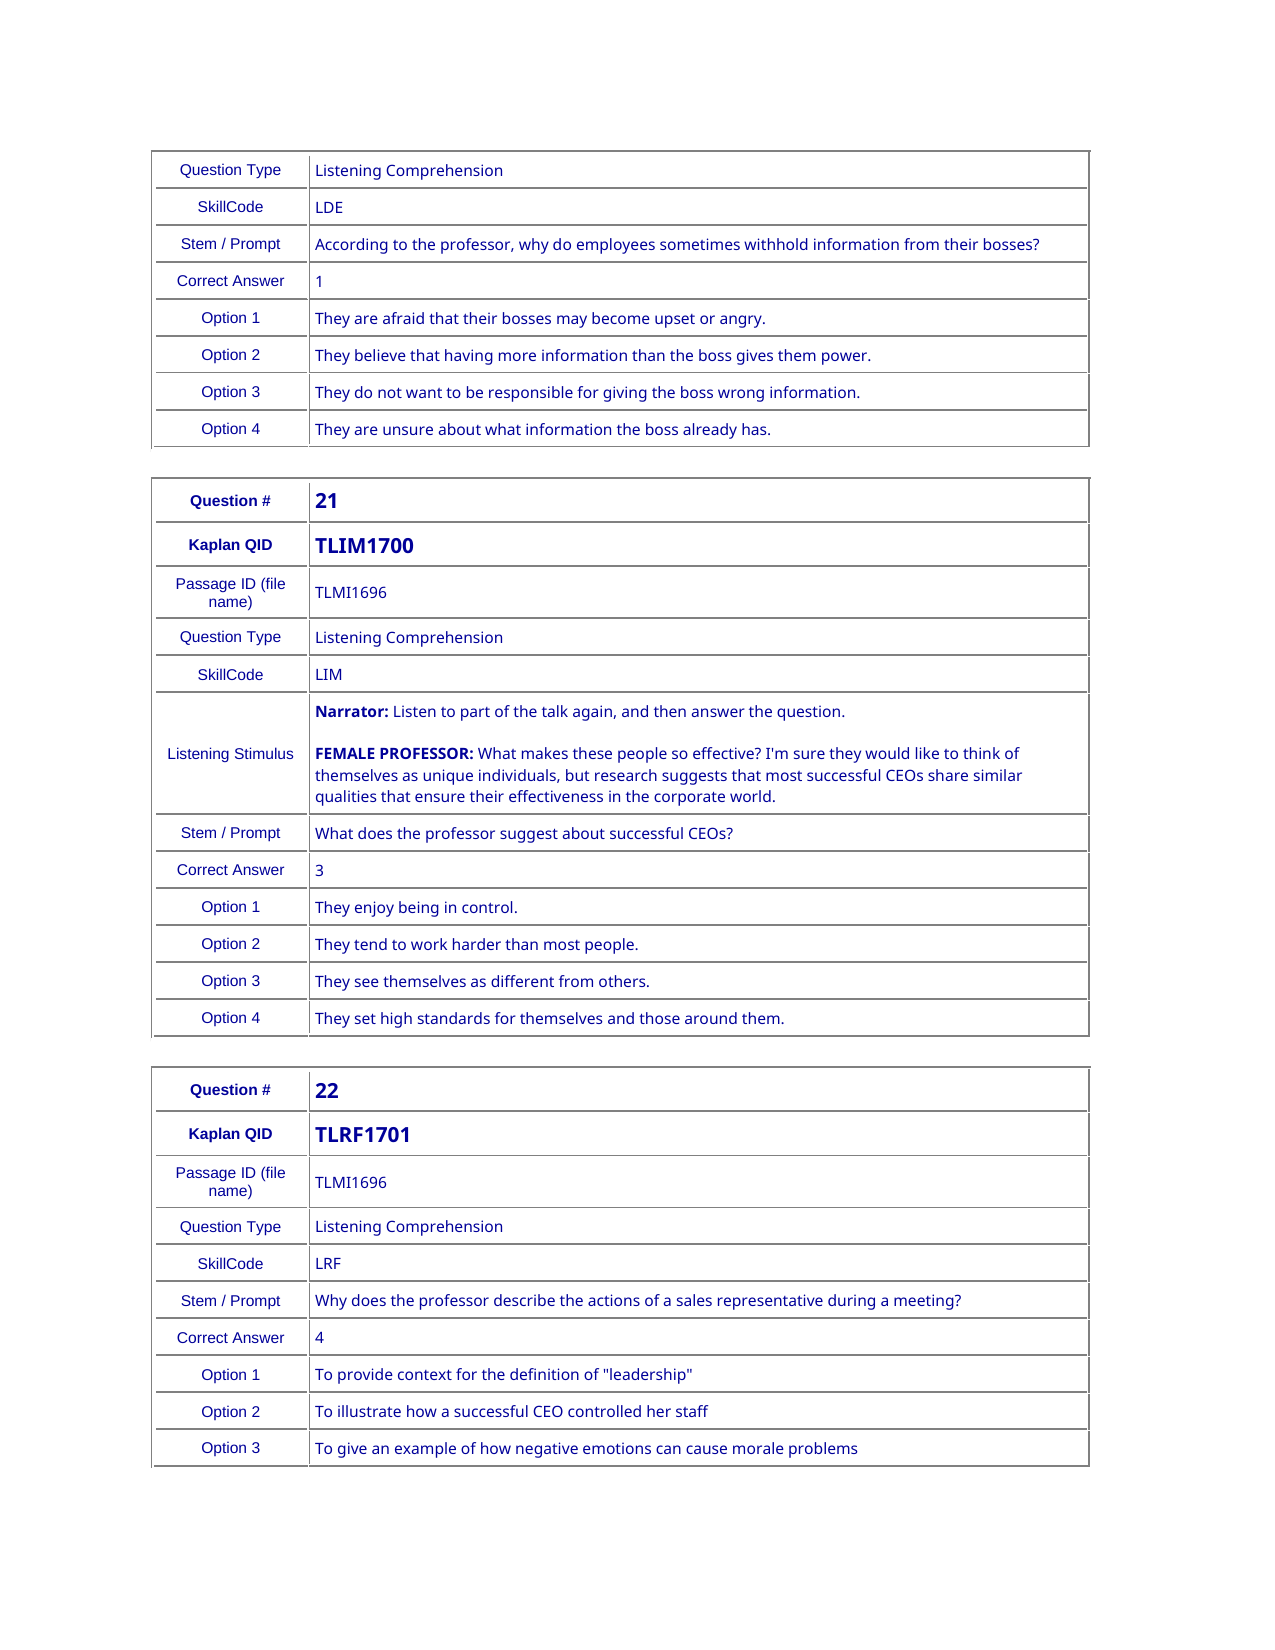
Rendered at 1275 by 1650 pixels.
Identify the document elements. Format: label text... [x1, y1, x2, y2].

table_cell Stem / Prompt [154, 813, 307, 850]
table_cell According to the professor, why do employees sometimes withhold information from their bosses? [310, 224, 1088, 261]
table_cell They are afraid that their bosses may become upset or angry. [310, 298, 1090, 335]
table_cell LIM [310, 654, 1089, 691]
table_cell Question Type [154, 617, 307, 654]
table_cell 1 [310, 261, 1088, 298]
table_header Question # [154, 1070, 308, 1110]
table_header 22 [309, 1070, 1088, 1110]
table_cell Option 1 [154, 887, 307, 924]
table_cell They do not want to be responsible for giving the boss wrong information. [309, 372, 1090, 409]
table_cell TLRF1701 [310, 1110, 1089, 1154]
table_cell Correct Answer [154, 1317, 307, 1354]
table_cell Option 1 [152, 298, 307, 335]
table_cell Narrator: Listen to part of the talk again, and then answer the question. FEMALE PROFESSOR: What makes these people so effective? I'm sure they would like to think of themselves as unique individuals, but research suggests that most successful CEOs share similar qualities that ensure their effectiveness in the corporate world. [310, 691, 1089, 813]
table_cell They tend to work harder than most people. [310, 924, 1089, 961]
table_cell What does the professor suggest about successful CEOs? [310, 813, 1089, 850]
table_cell TLIM1700 [310, 521, 1089, 565]
table_cell They enjoy being in control. [310, 887, 1088, 924]
table_cell Kaplan QID [154, 521, 307, 565]
table_cell 4 [310, 1317, 1089, 1354]
table_cell Option 2 [154, 335, 307, 372]
table_cell Stem / Prompt [154, 1280, 307, 1317]
table_cell To give an example of how negative emotions can cause morale problems [309, 1428, 1089, 1465]
table_cell Question Type [154, 1206, 307, 1243]
table_cell Option 2 [154, 1391, 307, 1428]
table_cell Listening Comprehension [309, 153, 1088, 187]
table_header 21 [309, 480, 1088, 521]
table_cell Option 3 [154, 961, 307, 998]
table_cell TLMI1696 [310, 565, 1089, 617]
table_cell They are unsure about what information the boss already has. [309, 409, 1088, 446]
table_cell They see themselves as different from others. [310, 961, 1088, 998]
table_cell Listening Stimulus [154, 691, 307, 813]
table_cell Listening Comprehension [310, 617, 1089, 654]
table_header Question # [154, 480, 308, 521]
table_cell SkillCode [154, 654, 307, 691]
table_cell Option 4 [154, 998, 308, 1035]
table_cell They set high standards for themselves and those around them. [309, 998, 1089, 1035]
table_cell 3 [310, 850, 1089, 887]
table_cell Question Type [154, 153, 308, 187]
table_cell LRF [310, 1243, 1089, 1280]
table_cell To provide context for the definition of "leadership" [310, 1354, 1089, 1391]
table_cell Option 3 [154, 1428, 308, 1465]
table_cell Option 3 [152, 372, 308, 409]
table_cell Kaplan QID [154, 1110, 307, 1154]
table_cell Correct Answer [154, 850, 307, 887]
table_cell Passage ID (file name) [154, 565, 307, 617]
table_cell Option 2 [154, 924, 307, 961]
table_cell Listening Comprehension [310, 1206, 1089, 1243]
table_cell Passage ID (file name) [154, 1155, 307, 1206]
table_cell TLMI1696 [310, 1155, 1089, 1206]
table_cell Option 1 [154, 1354, 307, 1391]
table_cell Why does the professor describe the actions of a sales representative during a meeting? [310, 1280, 1089, 1317]
table_cell SkillCode [154, 187, 307, 224]
table_cell Stem / Prompt [154, 224, 307, 261]
table_cell Correct Answer [154, 261, 307, 298]
table_cell Option 4 [154, 409, 308, 446]
table_cell They believe that having more information than the boss gives them power. [310, 335, 1088, 372]
table_cell To illustrate how a successful CEO controlled her staff [310, 1391, 1089, 1428]
table_cell SkillCode [154, 1243, 307, 1280]
table_cell LDE [310, 187, 1088, 224]
